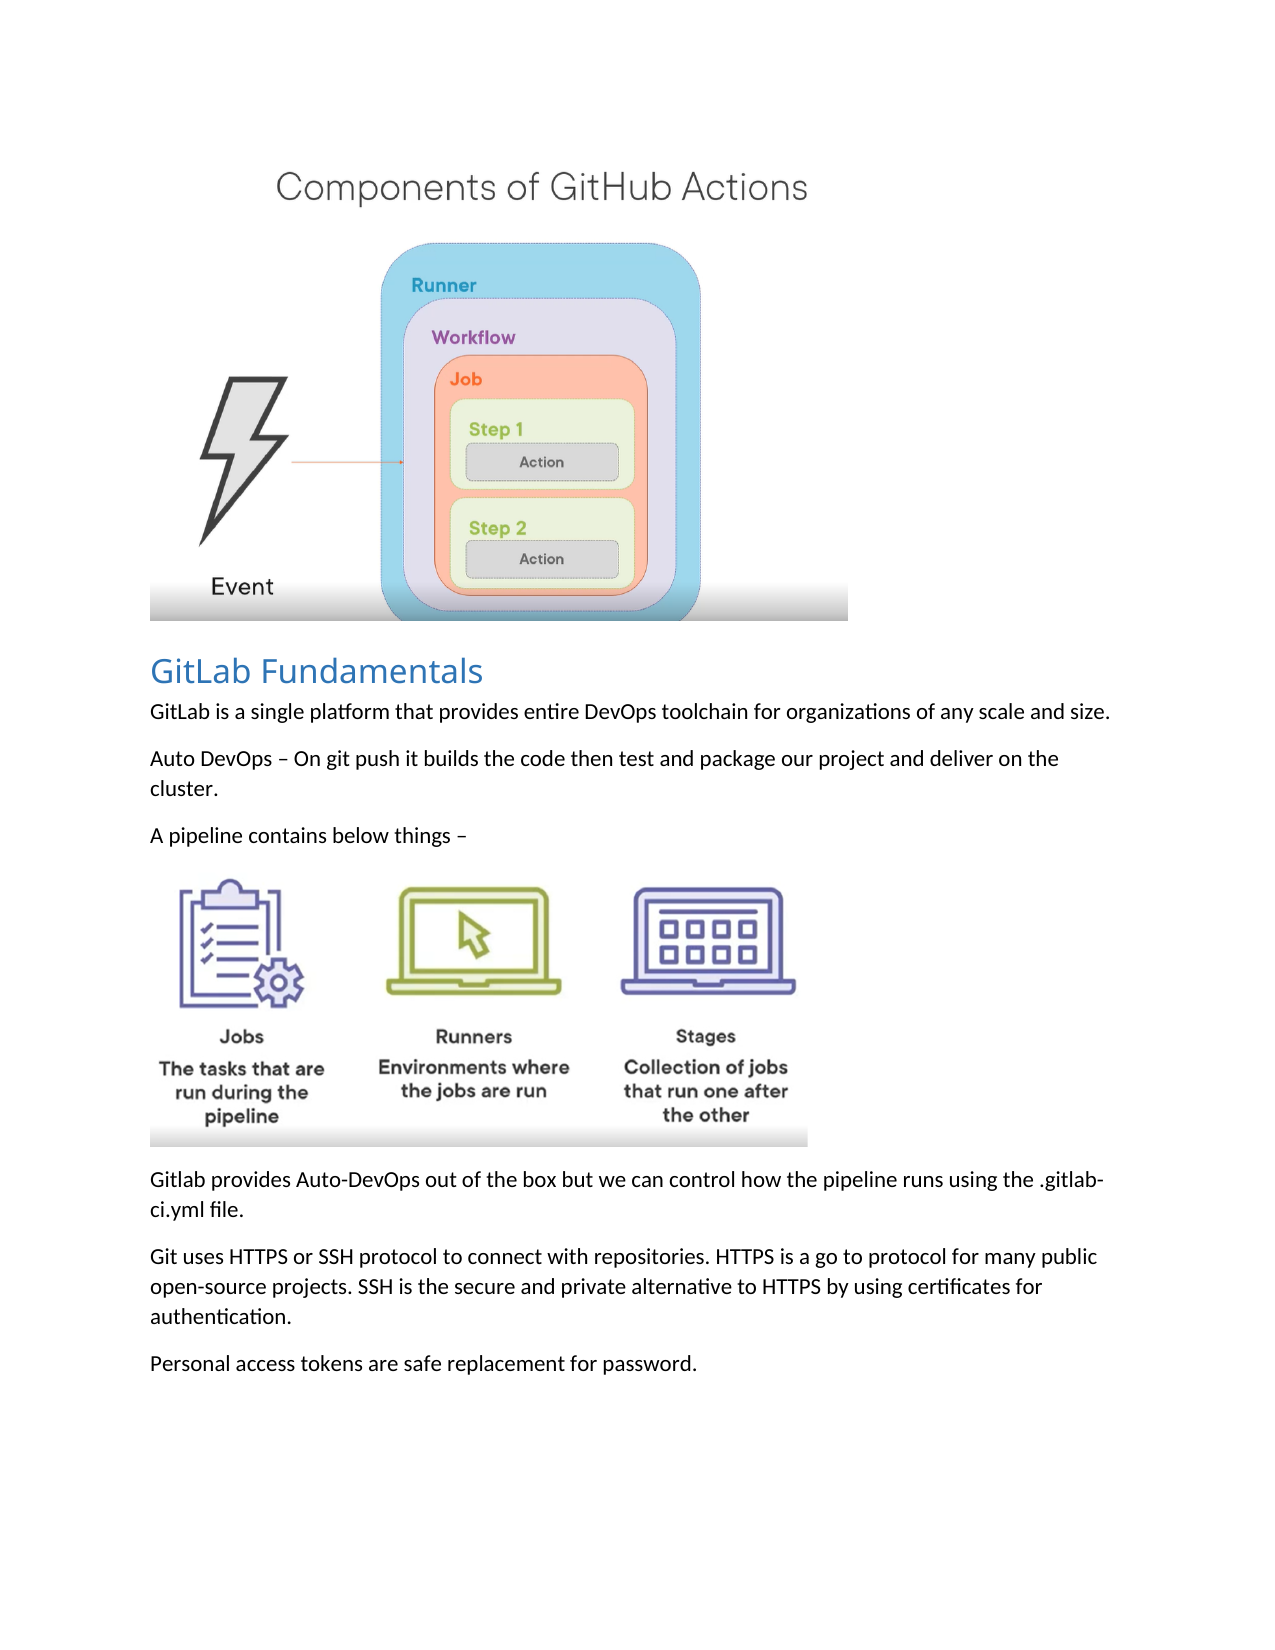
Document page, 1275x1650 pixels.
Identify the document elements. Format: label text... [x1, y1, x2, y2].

picture [150, 150, 848, 621]
text A pipeline contains below things – [150, 821, 1125, 849]
subtitle GitLab Fundamentals [150, 648, 1125, 693]
text Git uses HTTPS or SSH protocol to connect with repositories. HTTPS is a go to protocol for many public open-source projects. SSH is the secure and private alternative to HTTPS by using certificates for authentication. [150, 1242, 1125, 1331]
picture [150, 867, 808, 1147]
text Gitlab provides Auto-DevOps out of the box but we can control how the pipeline runs using the .gitlab-ci.yml file. [150, 1165, 1125, 1223]
text Personal access tokens are safe replacement for password. [150, 1349, 1125, 1377]
text GitLab is a single platform that provides entire DevOps toolchain for organizations of any scale and size. [150, 697, 1125, 725]
text Auto DevOps – On git push it builds the code then test and package our project and deliver on the cluster. [150, 744, 1125, 802]
